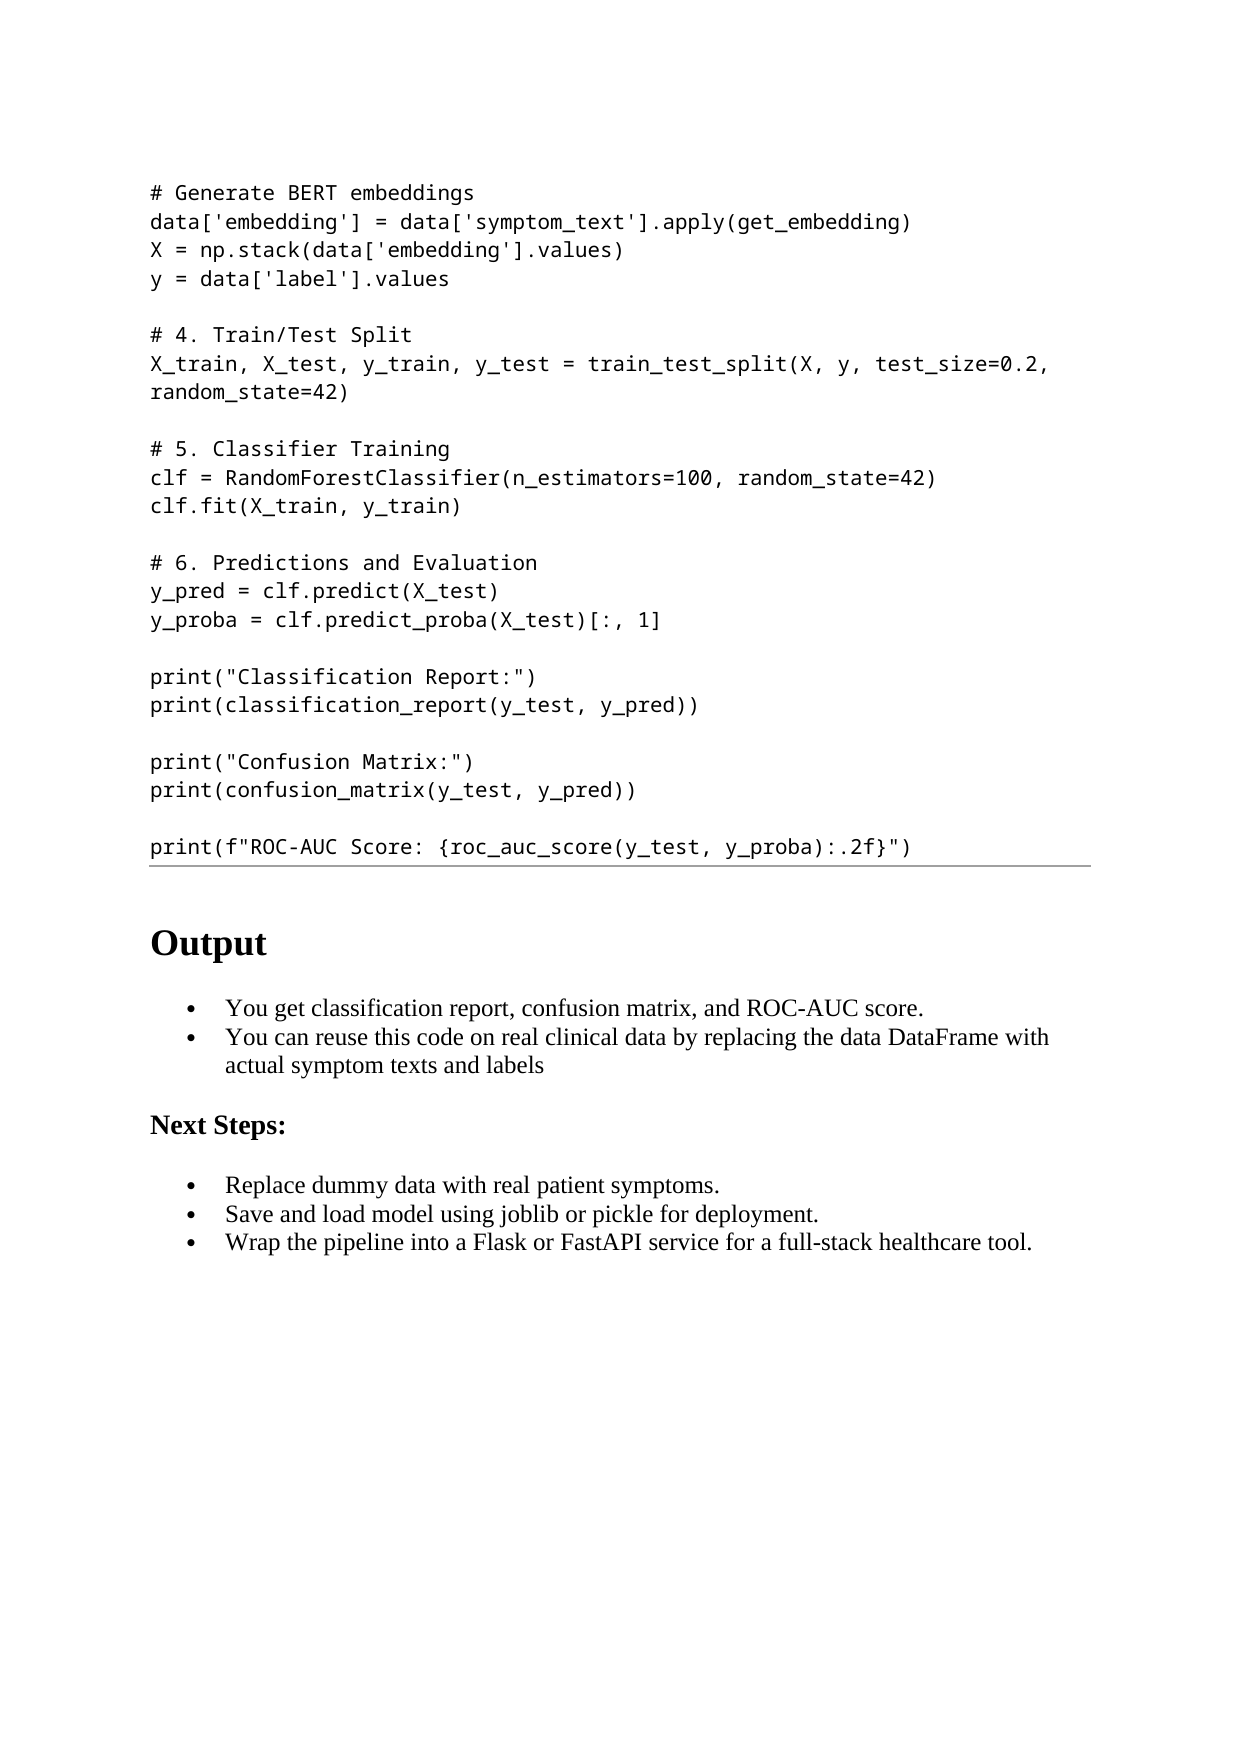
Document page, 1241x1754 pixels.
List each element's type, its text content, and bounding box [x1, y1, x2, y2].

text X = np.stack(data['embedding'].values) [150, 235, 1090, 264]
text y = data['label'].values [150, 264, 1090, 292]
list Wrap the pipeline into a Flask or FastAPI service for a full-stack healthcare tool. [187, 1227, 1090, 1256]
text Output [150, 921, 1090, 964]
text # Generate BERT embeddings [150, 178, 1090, 207]
list Save and load model using joblib or pickle for deployment. [187, 1199, 1090, 1227]
list You get classification report, confusion matrix, and ROC-AUC score. [187, 993, 1090, 1022]
text # 6. Predictions and Evaluation [150, 548, 1090, 577]
text y_proba = clf.predict_proba(X_test)[:, 1] [150, 605, 1090, 633]
list Replace dummy data with real patient symptoms. [187, 1170, 1090, 1199]
text clf.fit(X_train, y_train) [150, 491, 1090, 520]
text print(f"ROC-AUC Score: {roc_auc_score(y_test, y_proba):.2f}") [150, 832, 1090, 861]
text data['embedding'] = data['symptom_text'].apply(get_embedding) [150, 207, 1090, 235]
text print("Confusion Matrix:") [150, 747, 1090, 776]
text print("Classification Report:") [150, 662, 1090, 690]
text y_pred = clf.predict(X_test) [150, 577, 1090, 605]
text # 5. Classifier Training [150, 434, 1090, 463]
text print(confusion_matrix(y_test, y_pred)) [150, 776, 1090, 804]
text # 4. Train/Test Split [150, 321, 1090, 349]
text clf = RandomForestClassifier(n_estimators=100, random_state=42) [150, 463, 1090, 491]
text Next Steps: [150, 1108, 1090, 1141]
list You can reuse this code on real clinical data by replacing the data DataFrame with actual symptom texts and labels [187, 1022, 1090, 1079]
text print(classification_report(y_test, y_pred)) [150, 690, 1090, 719]
text X_train, X_test, y_train, y_test = train_test_split(X, y, test_size=0.2, random_state=42) [150, 349, 1090, 406]
